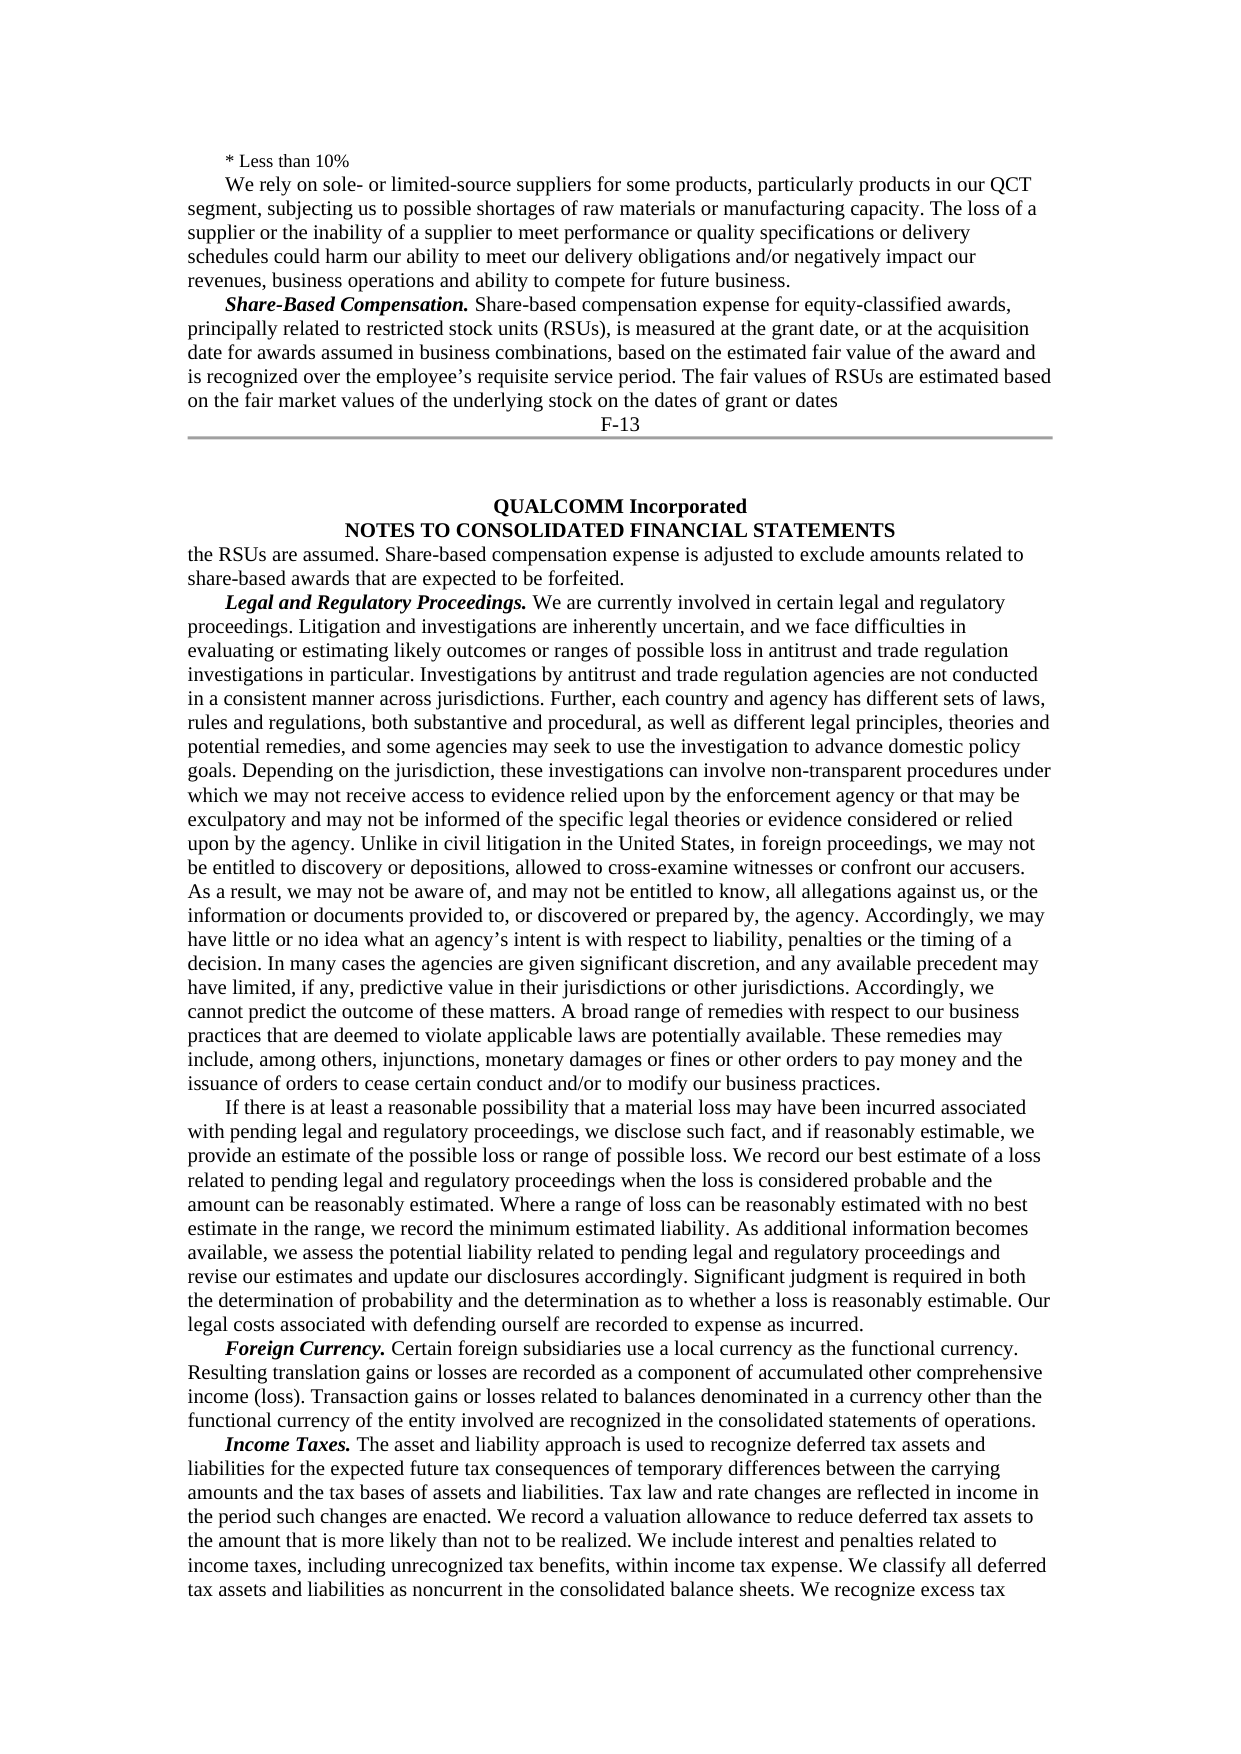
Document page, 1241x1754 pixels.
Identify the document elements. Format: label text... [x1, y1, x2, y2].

text F-13 [187, 412, 1053, 436]
text If there is at least a reasonable possibility that a material loss may have been incurred associated with pending legal and regulatory proceedings, we disclose such fact, and if reasonably estimable, we provide an estimate of the possible loss or range of possible loss. We record our best estimate of a loss related to pending legal and regulatory proceedings when the loss is considered probable and the amount can be reasonably estimated. Where a range of loss can be reasonably estimated with no best estimate in the range, we record the minimum estimated liability. As additional information becomes available, we assess the potential liability related to pending legal and regulatory proceedings and revise our estimates and update our disclosures accordingly. Significant judgment is required in both the determination of probability and the determination as to whether a loss is reasonably estimable. Our legal costs associated with defending ourself are recorded to expense as incurred. [187, 1095, 1053, 1336]
text * Less than 10% [187, 150, 1053, 172]
text Legal and Regulatory Proceedings. We are currently involved in certain legal and regulatory proceedings. Litigation and investigations are inherently uncertain, and we face difficulties in evaluating or estimating likely outcomes or ranges of possible loss in antitrust and trade regulation investigations in particular. Investigations by antitrust and trade regulation agencies are not conducted in a consistent manner across jurisdictions. Further, each country and agency has different sets of laws, rules and regulations, both substantive and procedural, as well as different legal principles, theories and potential remedies, and some agencies may seek to use the investigation to advance domestic policy goals. Depending on the jurisdiction, these investigations can involve non-transparent procedures under which we may not receive access to evidence relied upon by the enforcement agency or that may be exculpatory and may not be informed of the specific legal theories or evidence considered or relied upon by the agency. Unlike in civil litigation in the United States, in foreign proceedings, we may not be entitled to discovery or depositions, allowed to cross-examine witnesses or confront our accusers. As a result, we may not be aware of, and may not be entitled to know, all allegations against us, or the information or documents provided to, or discovered or prepared by, the agency. Accordingly, we may have little or no idea what an agency’s intent is with respect to liability, penalties or the timing of a decision. In many cases the agencies are given significant discretion, and any available precedent may have limited, if any, predictive value in their jurisdictions or other jurisdictions. Accordingly, we cannot predict the outcome of these matters. A broad range of remedies with respect to our business practices that are deemed to violate applicable laws are potentially available. These remedies may include, among others, injunctions, monetary damages or fines or other orders to pay money and the issuance of orders to cease certain conduct and/or to modify our business practices. [187, 590, 1053, 1095]
text NOTES TO CONSOLIDATED FINANCIAL STATEMENTS [187, 518, 1053, 542]
text Share-Based Compensation. Share-based compensation expense for equity-classified awards, principally related to restricted stock units (RSUs), is measured at the grant date, or at the acquisition date for awards assumed in business combinations, based on the estimated fair value of the award and is recognized over the employee’s requisite service period. The fair values of RSUs are estimated based on the fair market values of the underlying stock on the dates of grant or dates [187, 292, 1053, 412]
text We rely on sole- or limited-source suppliers for some products, particularly products in our QCT segment, subjecting us to possible shortages of raw materials or manufacturing capacity. The loss of a supplier or the inability of a supplier to meet performance or quality specifications or delivery schedules could harm our ability to meet our delivery obligations and/or negatively impact our revenues, business operations and ability to compete for future business. [187, 172, 1053, 292]
text the RSUs are assumed. Share-based compensation expense is adjusted to exclude amounts related to share-based awards that are expected to be forfeited. [187, 542, 1053, 590]
text QUALCOMM Incorporated [187, 494, 1053, 518]
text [187, 1432, 1053, 1601]
text Foreign Currency. Certain foreign subsidiaries use a local currency as the functional currency. Resulting translation gains or losses are recorded as a component of accumulated other comprehensive income (loss). Transaction gains or losses related to balances denominated in a currency other than the functional currency of the entity involved are recognized in the consolidated statements of operations. [187, 1336, 1053, 1432]
